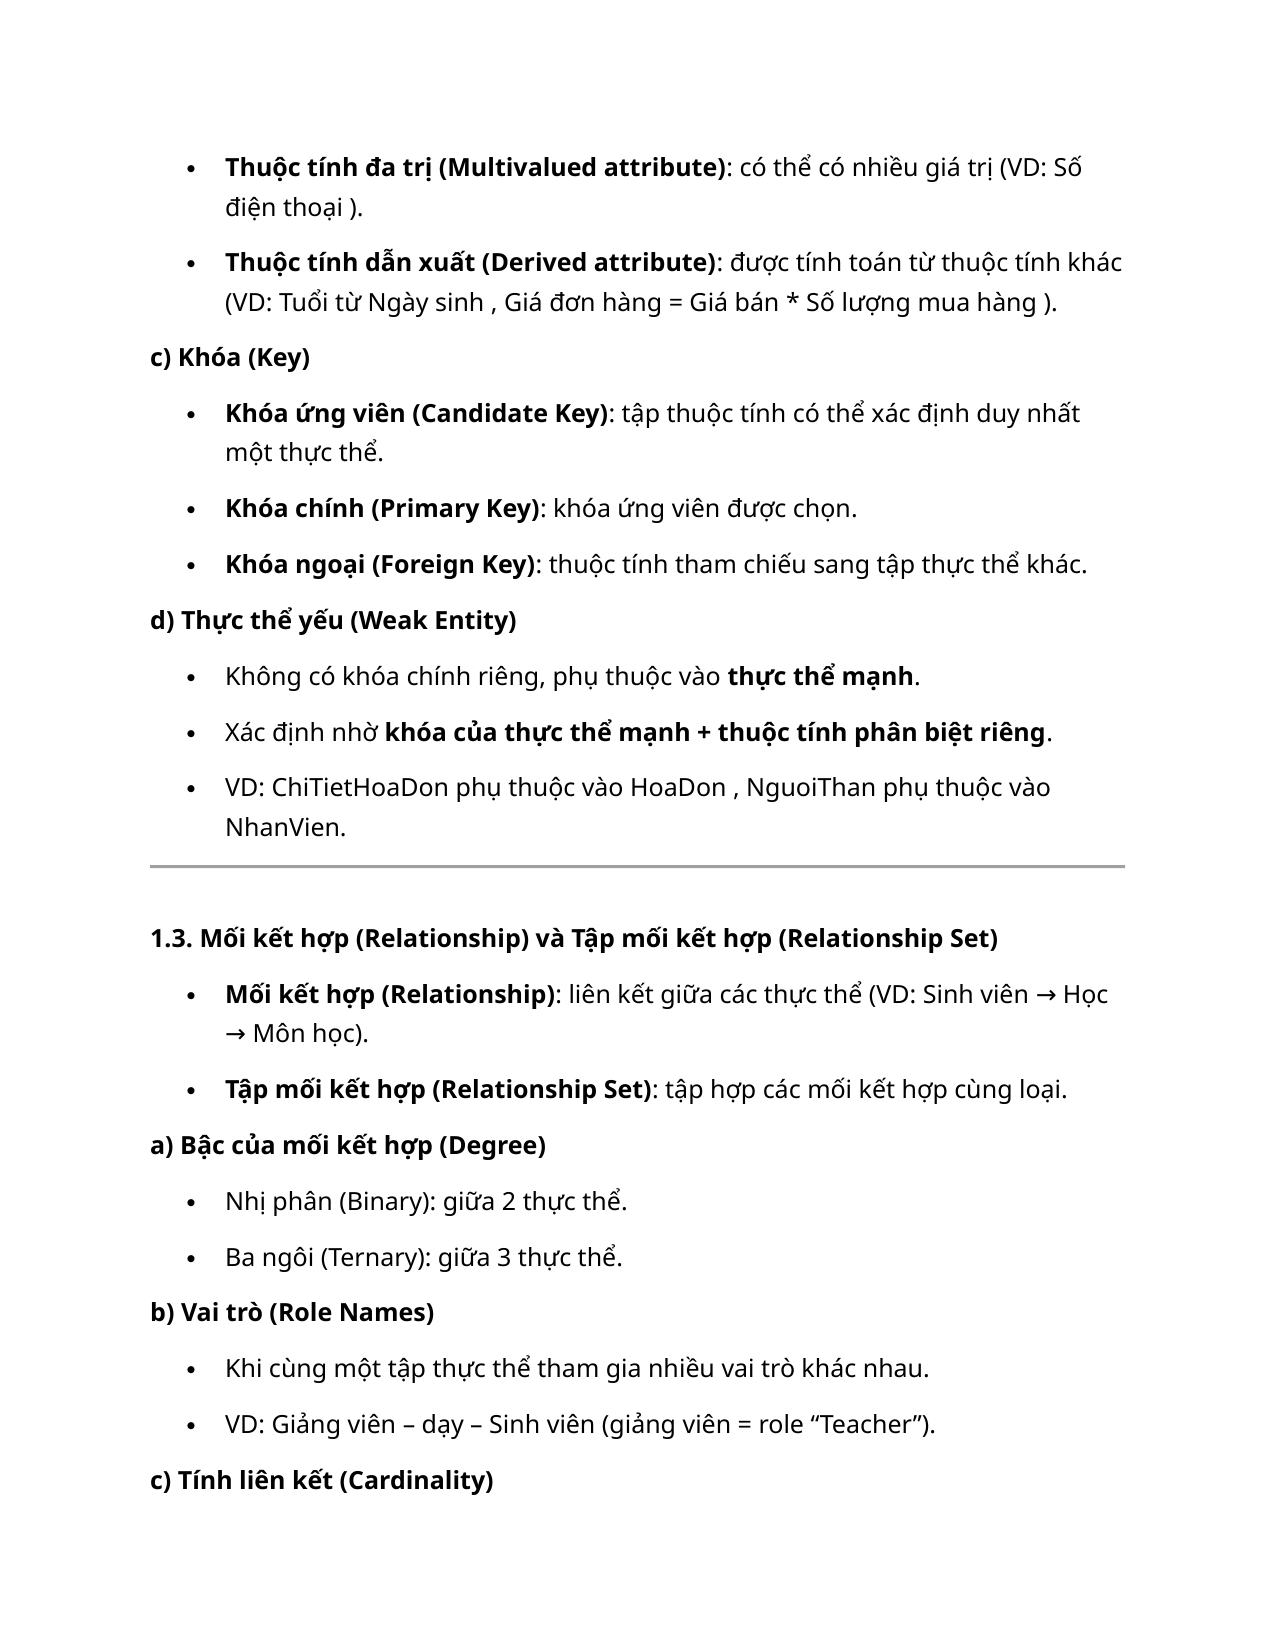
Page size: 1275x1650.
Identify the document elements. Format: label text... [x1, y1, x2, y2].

list Khóa ứng viên (Candidate Key): tập thuộc tính có thể xác định duy nhất một thực thể. [187, 396, 1125, 469]
text a) Bậc của mối kết hợp (Degree) [150, 1127, 1125, 1162]
list Khi cùng một tập thực thể tham gia nhiều vai trò khác nhau. [187, 1351, 1125, 1385]
text b) Vai trò (Role Names) [150, 1295, 1125, 1329]
text c) Tính liên kết (Cardinality) [150, 1462, 1125, 1497]
list Khóa chính (Primary Key): khóa ứng viên được chọn. [187, 491, 1125, 525]
list Thuộc tính dẫn xuất (Derived attribute): được tính toán từ thuộc tính khác (VD: Tuổi từ Ngày sinh , Giá đơn hàng = Giá bán * Số lượng mua hàng ). [187, 245, 1125, 318]
list Nhị phân (Binary): giữa 2 thực thể. [187, 1183, 1125, 1217]
list Thuộc tính đa trị (Multivalued attribute): có thể có nhiều giá trị (VD: Số điện thoại ). [187, 150, 1125, 223]
list Khóa ngoại (Foreign Key): thuộc tính tham chiếu sang tập thực thể khác. [187, 547, 1125, 581]
list Mối kết hợp (Relationship): liên kết giữa các thực thể (VD: Sinh viên → Học → Môn học). [187, 977, 1125, 1050]
text 1.3. Mối kết hợp (Relationship) và Tập mối kết hợp (Relationship Set) [150, 921, 1125, 955]
list VD: ChiTietHoaDon phụ thuộc vào HoaDon , NguoiThan phụ thuộc vào NhanVien. [187, 770, 1125, 843]
text d) Thực thể yếu (Weak Entity) [150, 602, 1125, 637]
list Tập mối kết hợp (Relationship Set): tập hợp các mối kết hợp cùng loại. [187, 1072, 1125, 1106]
list VD: Giảng viên – dạy – Sinh viên (giảng viên = role “Teacher”). [187, 1407, 1125, 1441]
list Không có khóa chính riêng, phụ thuộc vào thực thể mạnh. [187, 658, 1125, 692]
list Ba ngôi (Ternary): giữa 3 thực thể. [187, 1239, 1125, 1273]
text c) Khóa (Key) [150, 340, 1125, 374]
list Xác định nhờ khóa của thực thể mạnh + thuộc tính phân biệt riêng. [187, 714, 1125, 748]
